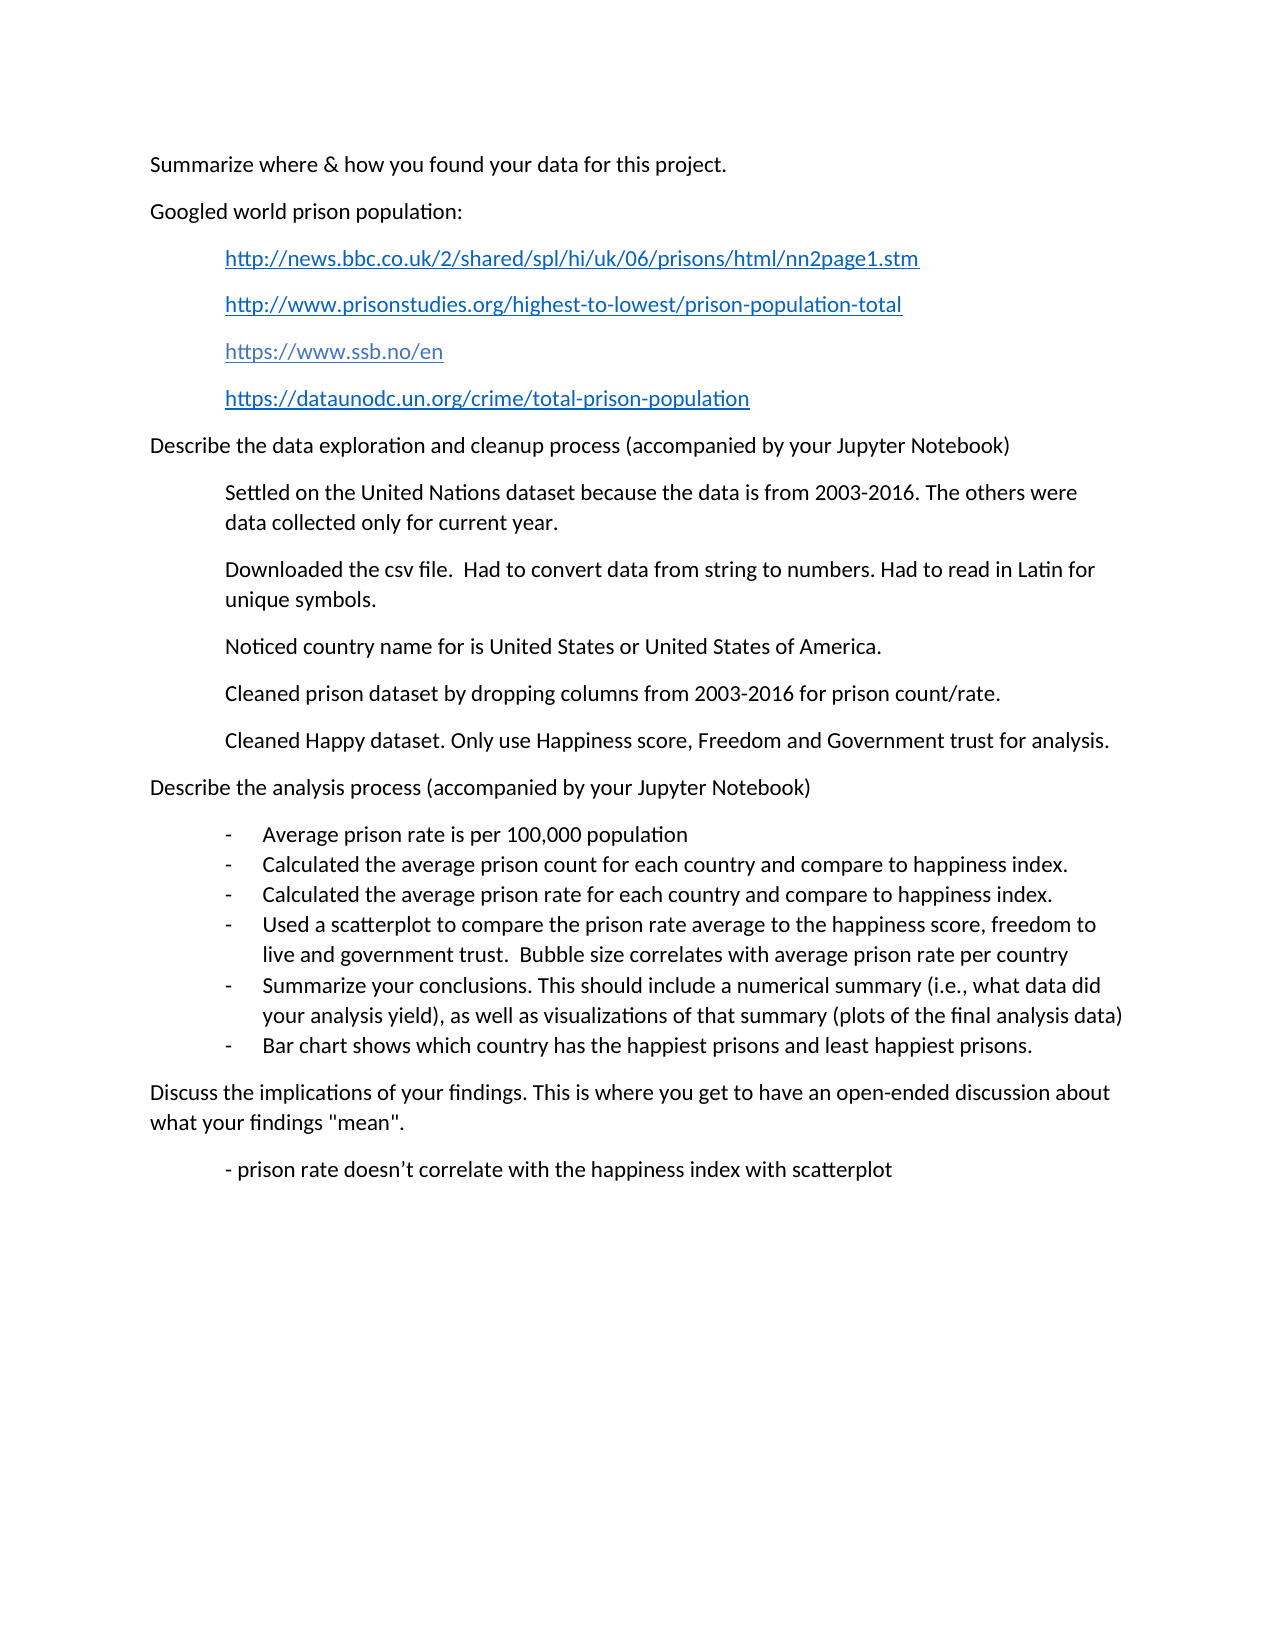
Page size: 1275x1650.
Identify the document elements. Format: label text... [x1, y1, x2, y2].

text Summarize where & how you found your data for this project. [150, 150, 1125, 178]
text https://www.ssb.no/en [150, 337, 1125, 366]
list Calculated the average prison rate for each country and compare to happiness index. [225, 880, 1125, 908]
list Average prison rate is per 100,000 population [225, 820, 1125, 848]
text Describe the analysis process (accompanied by your Jupyter Notebook) [150, 773, 1125, 801]
list Bar chart shows which country has the happiest prisons and least happiest prisons. [225, 1031, 1125, 1059]
text Noticed country name for is United States or United States of America. [150, 632, 1125, 660]
list Summarize your conclusions. This should include a numerical summary (i.e., what data did your analysis yield), as well as visualizations of that summary (plots of the final analysis data) [225, 971, 1125, 1029]
text http://www.prisonstudies.org/highest-to-lowest/prison-population-total [150, 291, 1125, 319]
list Calculated the average prison count for each country and compare to happiness index. [225, 850, 1125, 878]
text - prison rate doesn’t correlate with the happiness index with scatterplot [150, 1155, 1125, 1183]
text http://news.bbc.co.uk/2/shared/spl/hi/uk/06/prisons/html/nn2page1.stm [150, 244, 1125, 272]
text Cleaned Happy dataset. Only use Happiness score, Freedom and Government trust for analysis. [150, 726, 1125, 754]
text https://dataunodc.un.org/crime/total-prison-population [150, 384, 1125, 412]
text Googled world prison population: [150, 197, 1125, 225]
text Describe the data exploration and cleanup process (accompanied by your Jupyter Notebook) [150, 431, 1125, 459]
text Downloaded the csv file. Had to convert data from string to numbers. Had to read in Latin for unique symbols. [150, 555, 1125, 613]
text Cleaned prison dataset by dropping columns from 2003-2016 for prison count/rate. [150, 679, 1125, 707]
text Settled on the United Nations dataset because the data is from 2003-2016. The others were data collected only for current year. [150, 478, 1125, 536]
list Used a scatterplot to compare the prison rate average to the happiness score, freedom to live and government trust. Bubble size correlates with average prison rate per country [225, 910, 1125, 969]
text Discuss the implications of your findings. This is where you get to have an open-ended discussion about what your findings "mean". [150, 1078, 1125, 1136]
